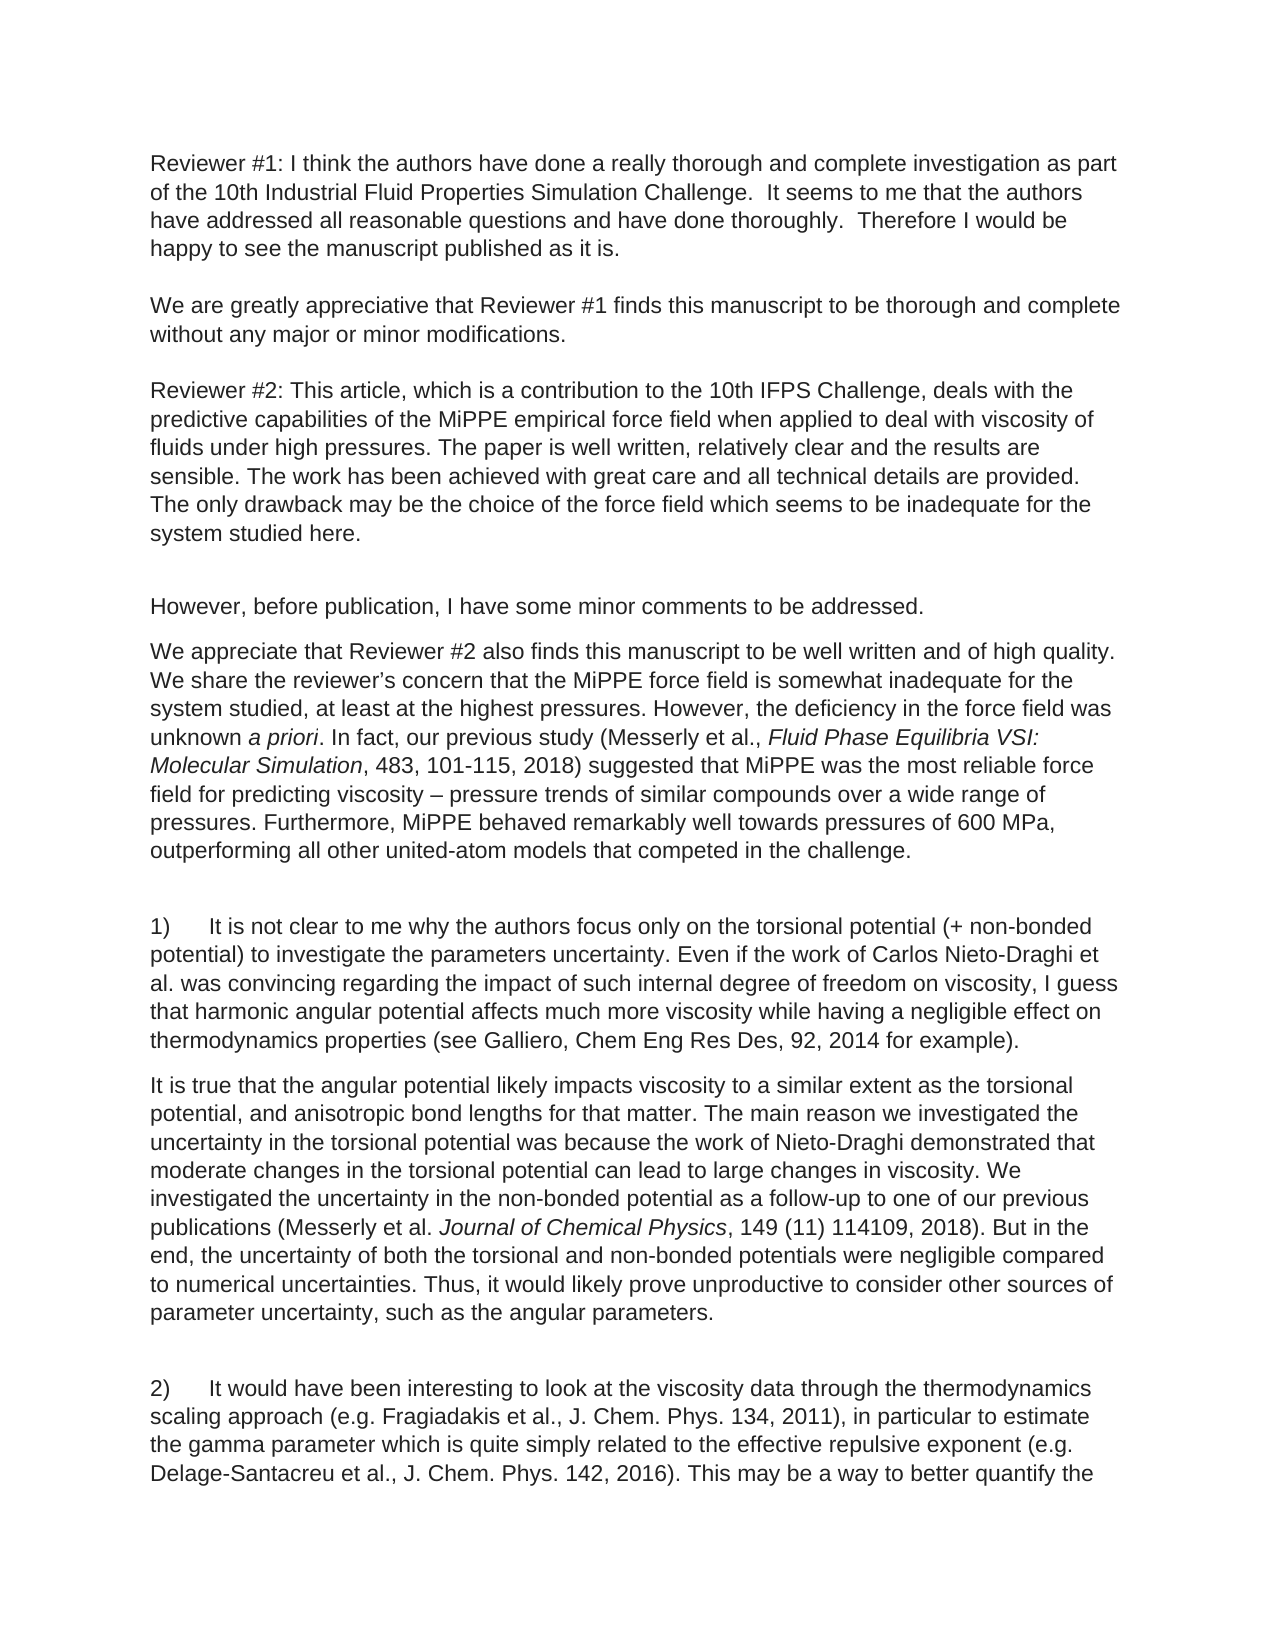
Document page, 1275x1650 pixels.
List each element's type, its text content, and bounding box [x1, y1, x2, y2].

text However, before publication, I have some minor comments to be addressed. [150, 565, 1125, 619]
text It is true that the angular potential likely impacts viscosity to a similar extent as the torsional potential, and anisotropic bond lengths for that matter. The main reason we investigated the uncertainty in the torsional potential was because the work of Nieto-Draghi demonstrated that moderate changes in the torsional potential can lead to large changes in viscosity. We investigated the uncertainty in the non-bonded potential as a follow-up to one of our previous publications (Messerly et al. Journal of Chemical Physics, 149 (11) 114109, 2018). But in the end, the uncertainty of both the torsional and non-bonded potentials were negligible compared to numerical uncertainties. Thus, it would likely prove unproductive to consider other sources of parameter uncertainty, such as the angular parameters. [150, 1072, 1125, 1356]
text We appreciate that Reviewer #2 also finds this manuscript to be well written and of high quality. We share the reviewer’s concern that the MiPPE force field is somewhat inadequate for the system studied, at least at the highest pressures. However, the deficiency in the force field was unknown a priori. In fact, our previous study (Messerly et al., Fluid Phase Equilibria VSI: Molecular Simulation, 483, 101-115, 2018) suggested that MiPPE was the most reliable force field for predicting viscosity – pressure trends of similar compounds over a wide range of pressures. Furthermore, MiPPE behaved remarkably well towards pressures of 600 MPa, outperforming all other united-atom models that competed in the challenge. [150, 638, 1125, 894]
text Reviewer #1: I think the authors have done a really thorough and complete investigation as part of the 10th Industrial Fluid Properties Simulation Challenge. It seems to me that the authors have addressed all reasonable questions and have done thoroughly. Therefore I would be happy to see the manuscript published as it is. We are greatly appreciative that Reviewer #1 finds this manuscript to be thorough and complete without any major or minor modifications. Reviewer #2: This article, which is a contribution to the 10th IFPS Challenge, deals with the predictive capabilities of the MiPPE empirical force field when applied to deal with viscosity of fluids under high pressures. The paper is well written, relatively clear and the results are sensible. The work has been achieved with great care and all technical details are provided. The only drawback may be the choice of the force field which seems to be inadequate for the system studied here. [150, 150, 1125, 546]
text 1) It is not clear to me why the authors focus only on the torsional potential (+ non-bonded potential) to investigate the parameters uncertainty. Even if the work of Carlos Nieto-Draghi et al. was convincing regarding the impact of such internal degree of freedom on viscosity, I guess that harmonic angular potential affects much more viscosity while having a negligible effect on thermodynamics properties (see Galliero, Chem Eng Res Des, 92, 2014 for example). [150, 913, 1125, 1053]
